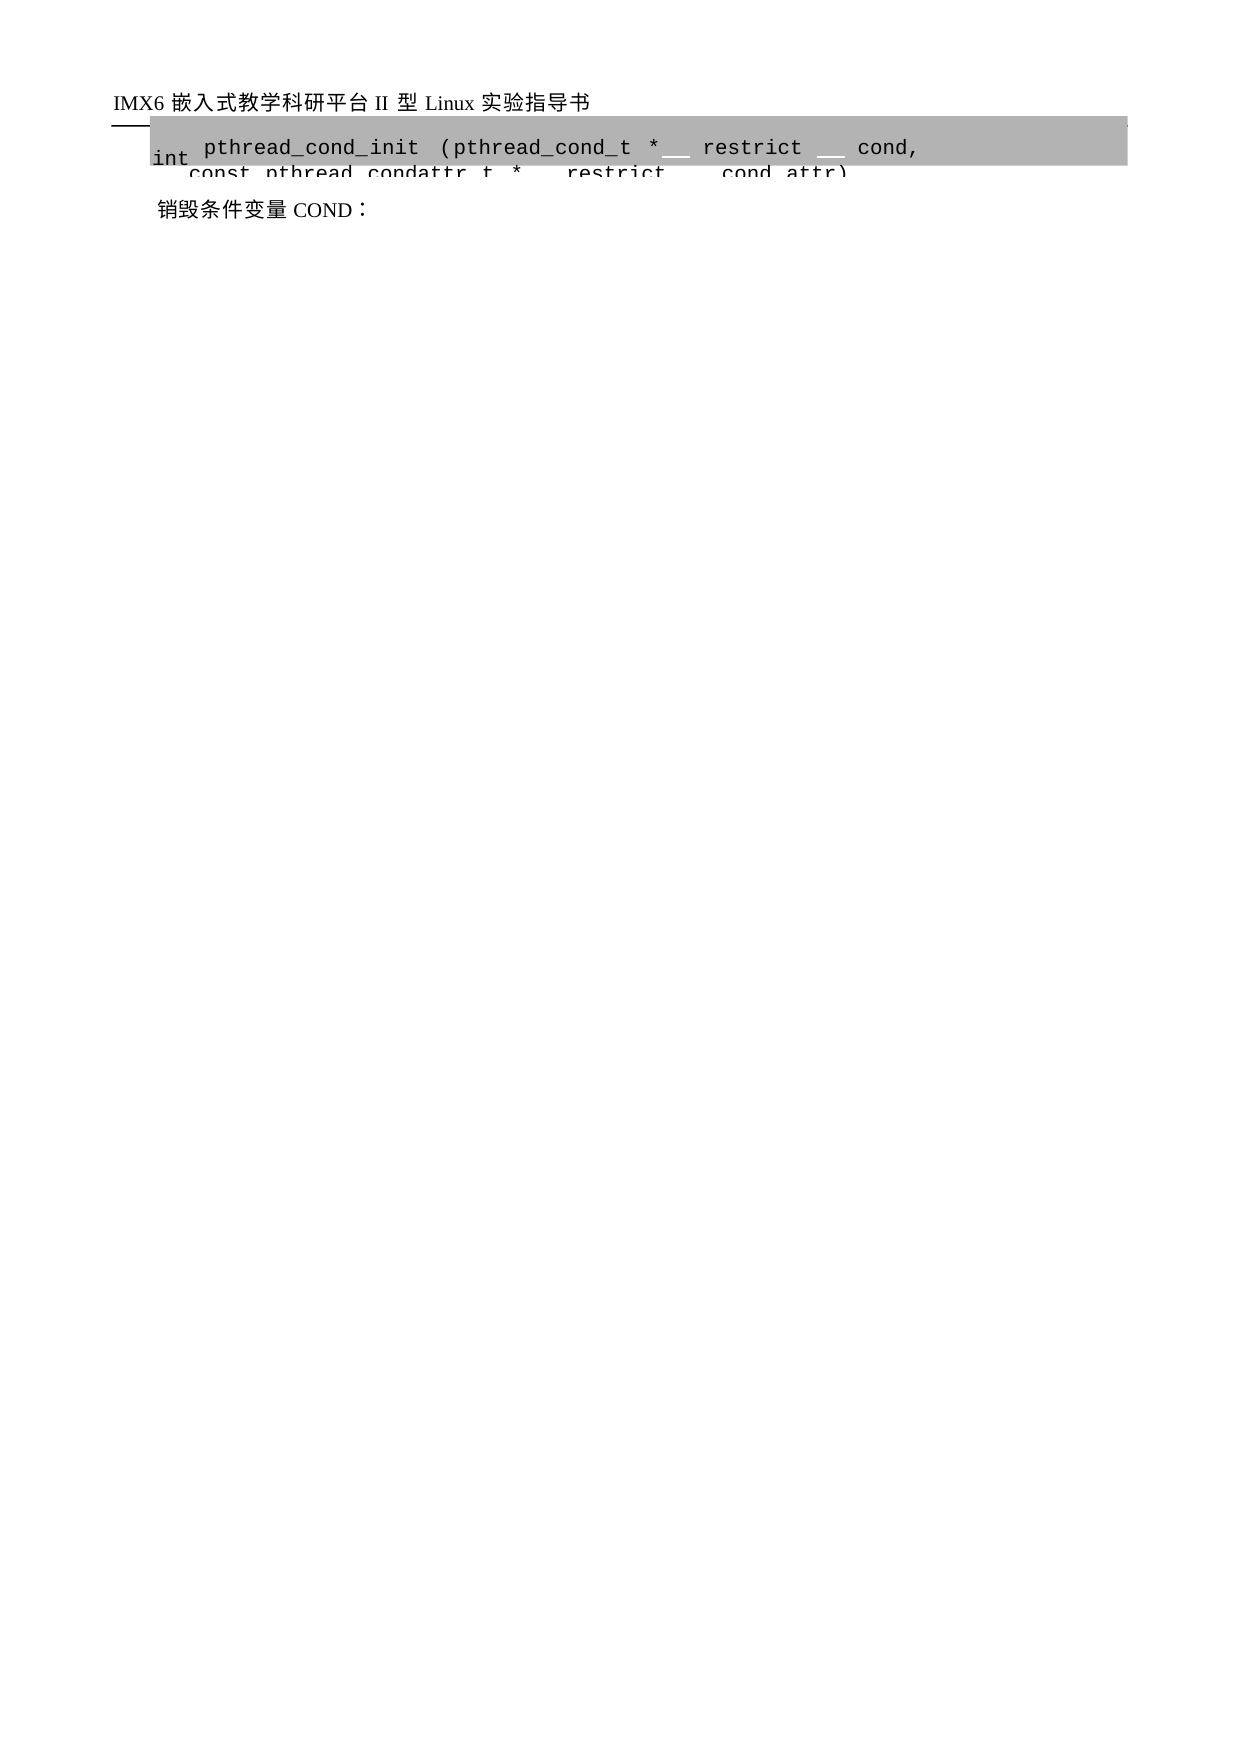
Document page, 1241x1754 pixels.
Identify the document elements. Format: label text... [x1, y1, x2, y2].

text 销毁条件变量 COND： [157, 196, 1128, 223]
